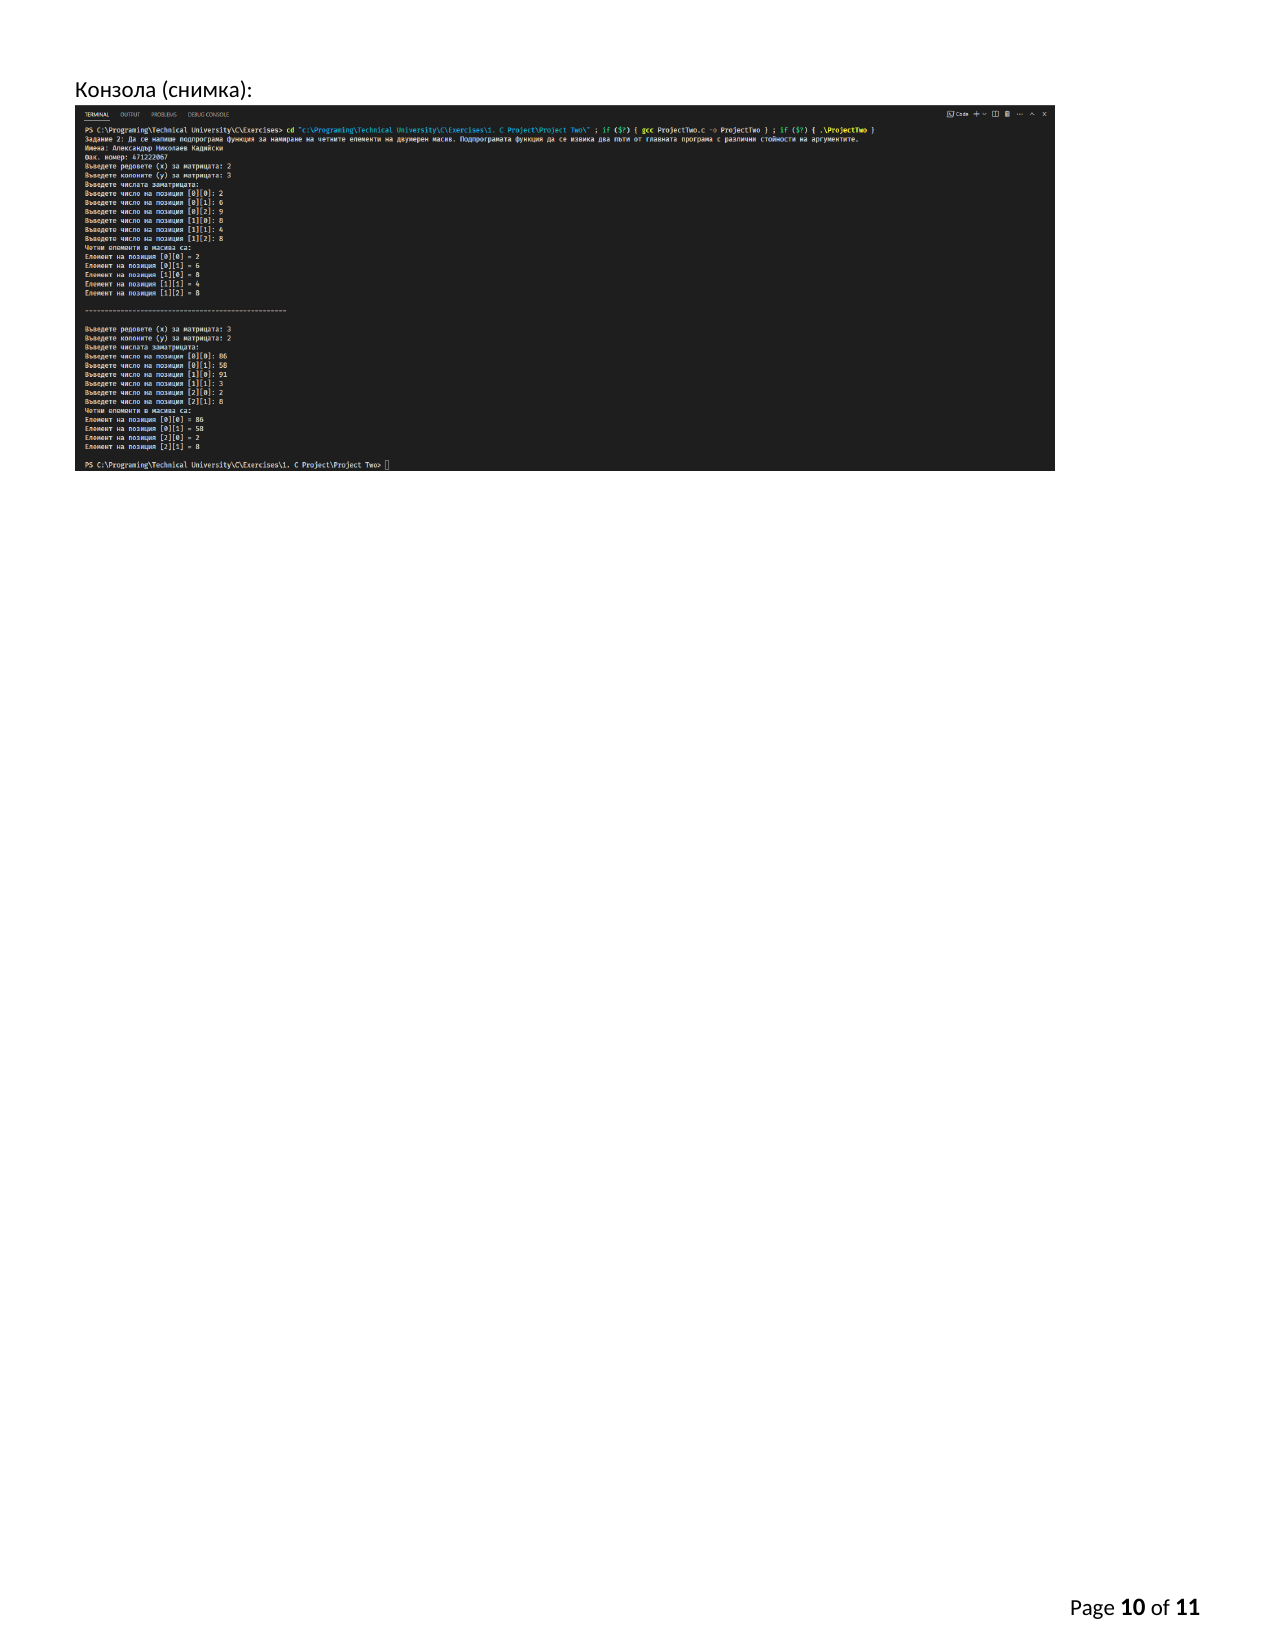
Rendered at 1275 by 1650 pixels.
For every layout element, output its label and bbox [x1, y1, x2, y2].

text [75, 75, 1200, 470]
picture [75, 105, 1055, 471]
